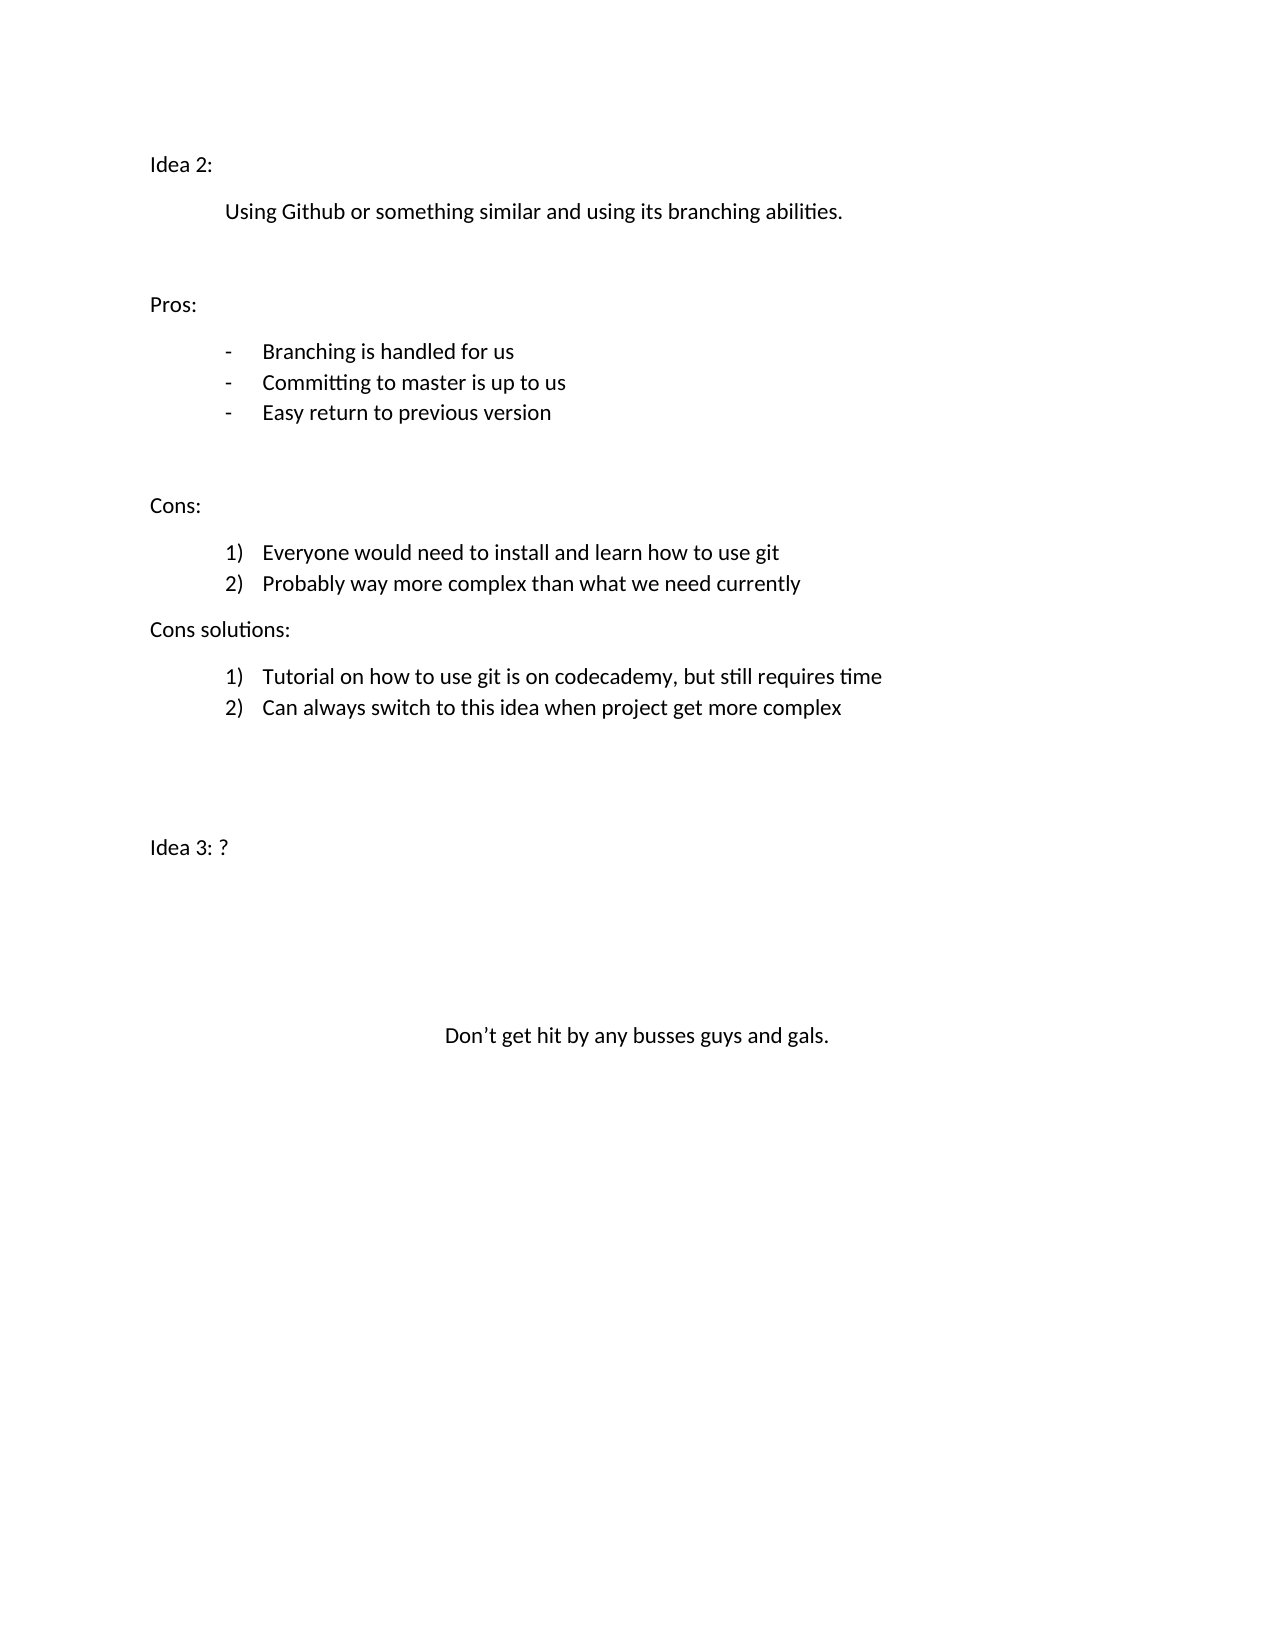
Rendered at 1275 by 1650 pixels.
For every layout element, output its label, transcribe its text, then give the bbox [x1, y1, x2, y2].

text Don’t get hit by any busses guys and gals. [150, 1021, 1125, 1049]
list Can always switch to this idea when project get more complex [225, 693, 1125, 721]
list Everyone would need to install and learn how to use git [225, 538, 1125, 567]
list Tutorial on how to use git is on codecademy, but still requires time [225, 662, 1125, 691]
text Pros: [150, 291, 1125, 319]
list Branching is handled for us [225, 337, 1125, 366]
list Probably way more complex than what we need currently [225, 569, 1125, 597]
text Idea 3: ? [150, 833, 1125, 861]
text Using Github or something similar and using its branching abilities. [150, 197, 1125, 225]
list Committing to master is up to us [225, 368, 1125, 396]
text Idea 2: [150, 150, 1125, 178]
text Cons: [150, 492, 1125, 520]
text Cons solutions: [150, 616, 1125, 644]
list Easy return to previous version [225, 398, 1125, 426]
